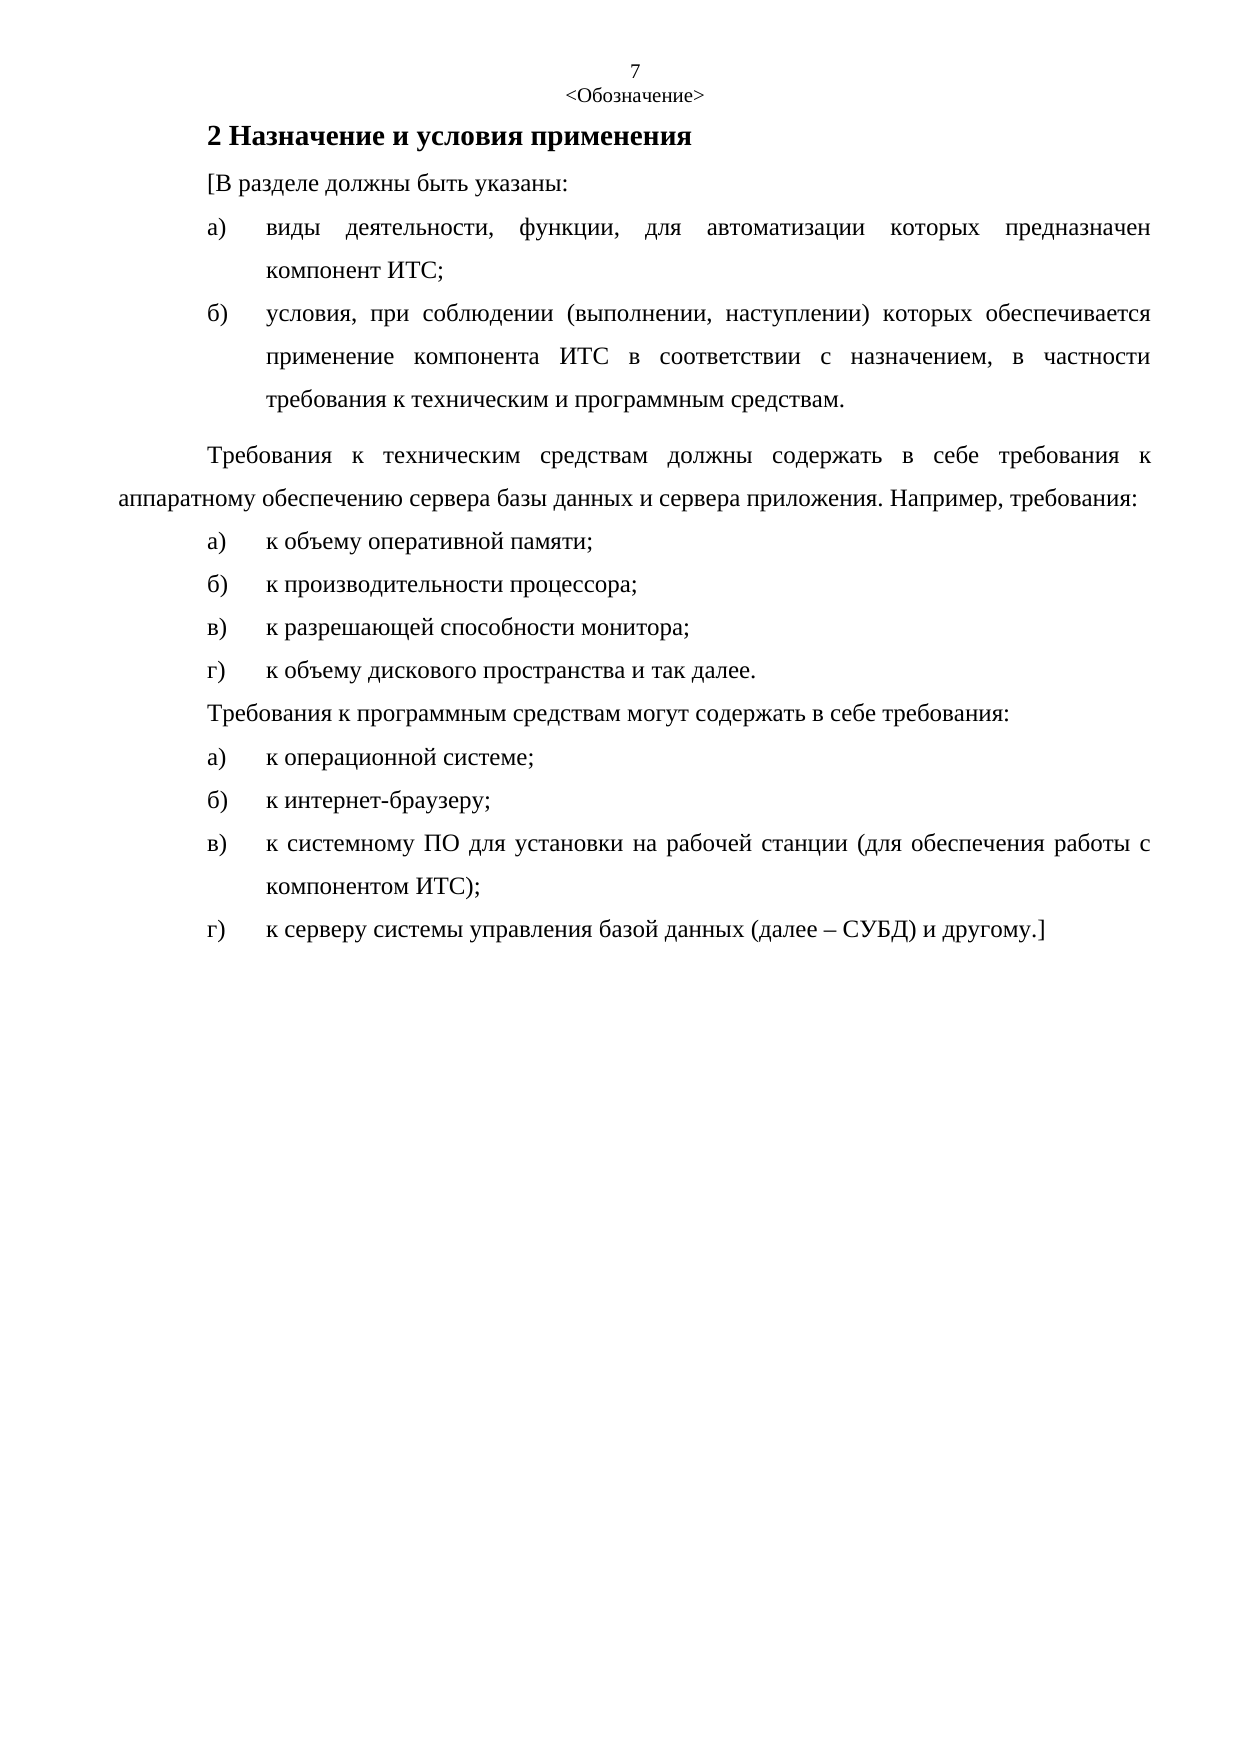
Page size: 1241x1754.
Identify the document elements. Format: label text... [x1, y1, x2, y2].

text Требования к техническим средствам должны содержать в себе требования к аппаратному обеспечению сервера базы данных и сервера приложения. Например, требования: [118, 440, 1152, 512]
list к системному ПО для установки на рабочей станции (для обеспечения работы с компонентом ИТС); [207, 828, 1152, 900]
text [В разделе должны быть указаны: [118, 168, 1152, 197]
list виды деятельности, функции, для автоматизации которых предназначен компонент ИТС; [207, 212, 1152, 283]
subtitle Назначение и условия применения [207, 118, 1152, 152]
text Требования к программным средствам могут содержать в себе требования: [118, 698, 1152, 727]
list к серверу системы управления базой данных (далее – СУБД) и другому.] [207, 914, 1152, 943]
list к объему оперативной памяти; [207, 526, 1152, 555]
list к производительности процессора; [207, 569, 1152, 598]
list к разрешающей способности монитора; [207, 612, 1152, 641]
list условия, при соблюдении (выполнении, наступлении) которых обеспечивается применение компонента ИТС в соответствии с назначением, в частности требования к техническим и программным средствам. [207, 298, 1152, 413]
list к интернет-браузеру; [207, 785, 1152, 813]
list к операционной системе; [207, 742, 1152, 770]
list к объему дискового пространства и так далее. [207, 655, 1152, 684]
